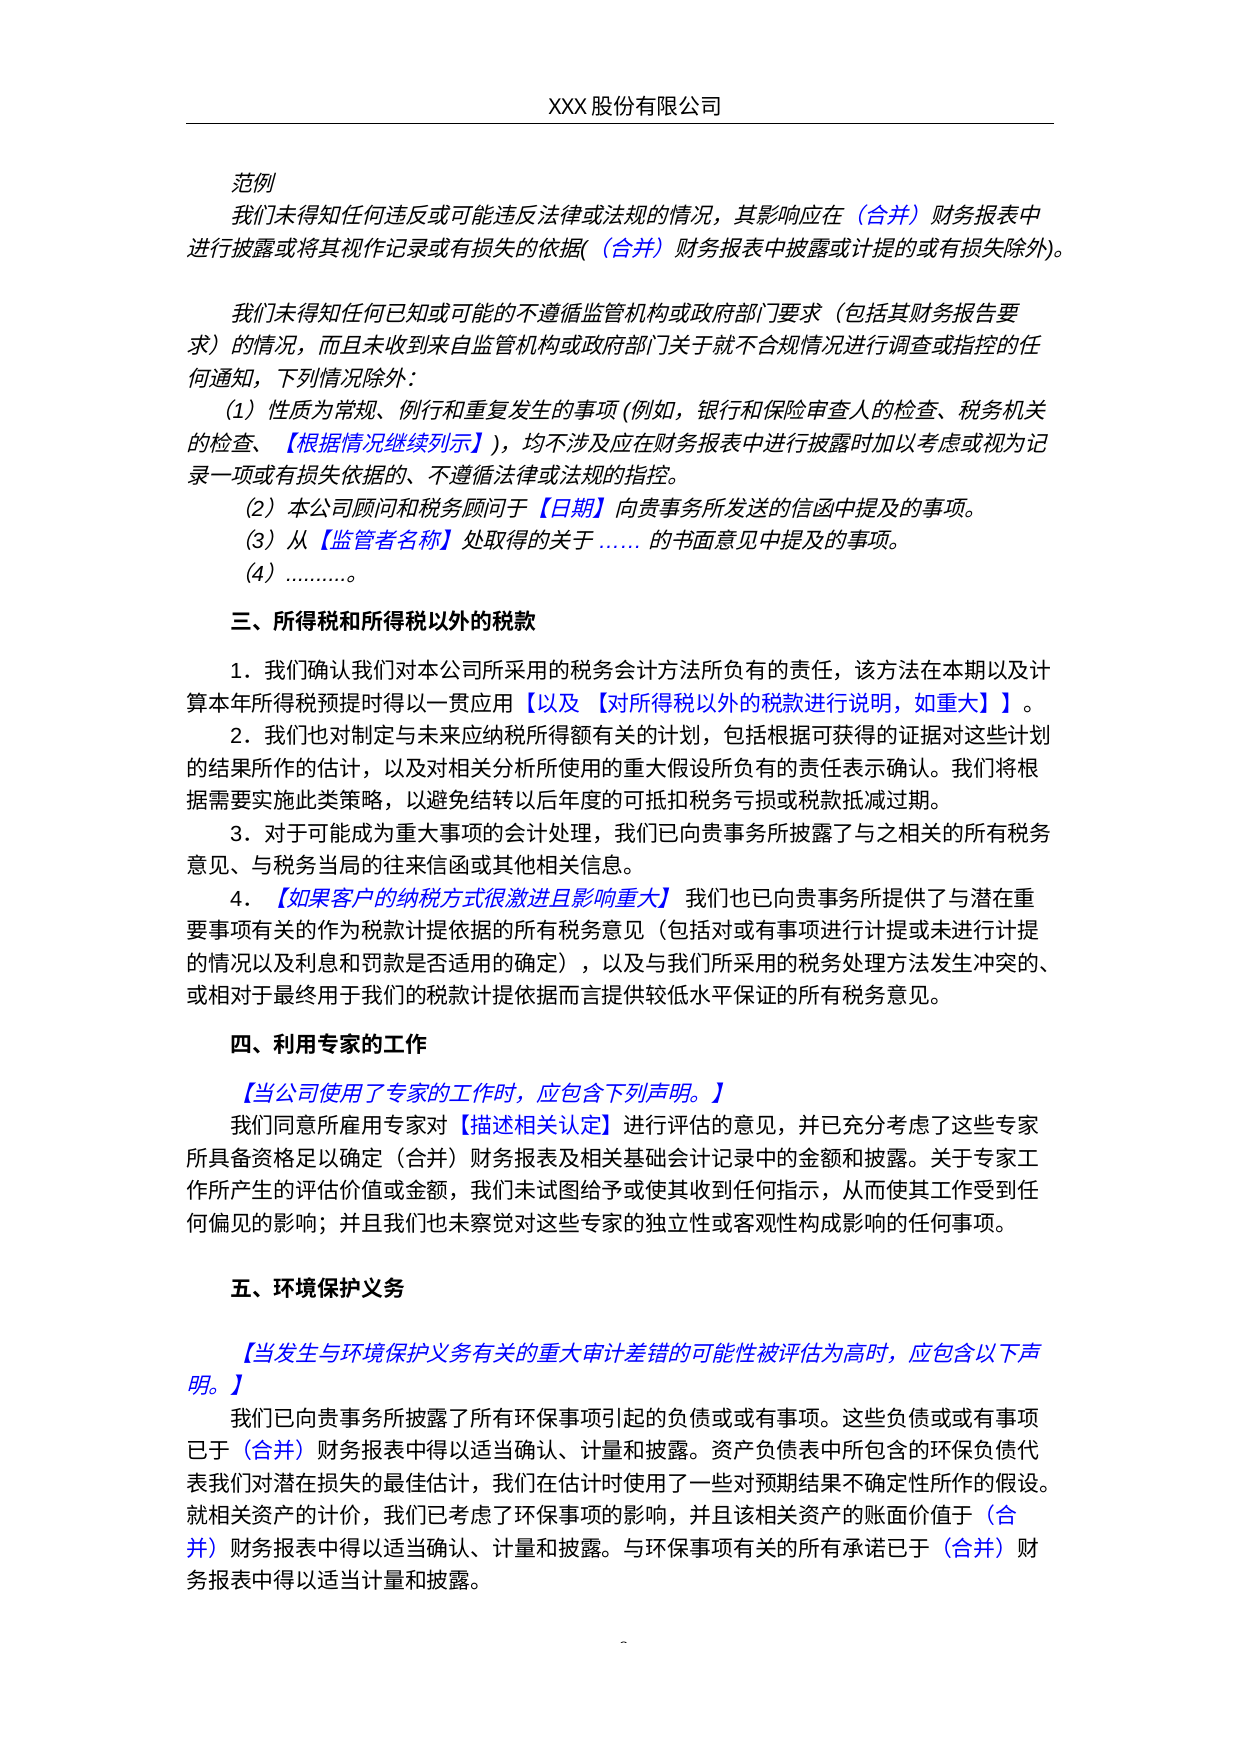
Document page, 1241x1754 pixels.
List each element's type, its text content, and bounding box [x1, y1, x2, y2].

text 范例 [186, 165, 1054, 198]
text 1．我们确认我们对本公司所采用的税务会计方法所负有的责任，该方法在本期以及计算本年所得税预提时得以一贯应用【以及 【对所得税以外的税款进行说明，如重大】】。 [186, 653, 1054, 718]
text （2）本公司顾问和税务顾问于【日期】向贵事务所发送的信函中提及的事项。 [186, 490, 1054, 523]
text 3．对于可能成为重大事项的会计处理，我们已向贵事务所披露了与之相关的所有税务意见、与税务当局的往来信函或其他相关信息。 [186, 815, 1054, 880]
text 五、环境保护义务 [186, 1270, 1054, 1303]
text （4）..........。 [186, 555, 1054, 588]
text （3）从【监管者名称】处取得的关于 …… 的书面意见中提及的事项。 [186, 523, 1054, 555]
subtitle 三、所得税和所得税以外的税款 [186, 604, 1054, 636]
text 【当发生与环境保护义务有关的重大审计差错的可能性被评估为高时，应包含以下声明。】 [186, 1335, 1054, 1400]
text 4．【如果客户的纳税方式很激进且影响重大】 我们也已向贵事务所提供了与潜在重要事项有关的作为税款计提依据的所有税务意见（包括对或有事项进行计提或未进行计提的情况以及利息和罚款是否适用的确定），以及与我们所采用的税务处理方法发生冲突的、或相对于最终用于我们的税款计提依据而言提供较低水平保证的所有税务意见。 [186, 880, 1054, 1010]
text 【当公司使用了专家的工作时，应包含下列声明。】 [186, 1075, 1054, 1108]
subtitle 四、利用专家的工作 [186, 1026, 1054, 1059]
text 我们未得知任何已知或可能的不遵循监管机构或政府部门要求（包括其财务报告要求）的情况，而且未收到来自监管机构或政府部门关于就不合规情况进行调查或指控的任何通知，下列情况除外： （1）性质为常规、例行和重复发生的事项 (例如，银行和保险审查人的检查、税务机关的检查、【根据情况继续列示】)，均不涉及应在财务报表中进行披露时加以考虑或视为记录一项或有损失依据的、不遵循法律或法规的指控。 [186, 295, 1054, 490]
text 2．我们也对制定与未来应纳税所得额有关的计划，包括根据可获得的证据对这些计划的结果所作的估计，以及对相关分析所使用的重大假设所负有的责任表示确认。我们将根据需要实施此类策略，以避免结转以后年度的可抵扣税务亏损或税款抵减过期。 [186, 718, 1054, 815]
text 我们已向贵事务所披露了所有环保事项引起的负债或或有事项。这些负债或或有事项已于（合并）财务报表中得以适当确认、计量和披露。资产负债表中所包含的环保负债代表我们对潜在损失的最佳估计，我们在估计时使用了一些对预期结果不确定性所作的假设。就相关资产的计价，我们已考虑了环保事项的影响，并且该相关资产的账面价值于（合并）财务报表中得以适当确认、计量和披露。与环保事项有关的所有承诺已于（合并）财务报表中得以适当计量和披露。 [186, 1400, 1054, 1595]
text 我们同意所雇用专家对【描述相关认定】进行评估的意见，并已充分考虑了这些专家所具备资格足以确定（合并）财务报表及相关基础会计记录中的金额和披露。关于专家工作所产生的评估价值或金额，我们未试图给予或使其收到任何指示，从而使其工作受到任何偏见的影响；并且我们也未察觉对这些专家的独立性或客观性构成影响的任何事项。 [186, 1108, 1054, 1238]
text 我们未得知任何违反或可能违反法律或法规的情况，其影响应在（合并）财务报表中进行披露或将其视作记录或有损失的依据(（合并）财务报表中披露或计提的或有损失除外)。 [186, 198, 1054, 295]
